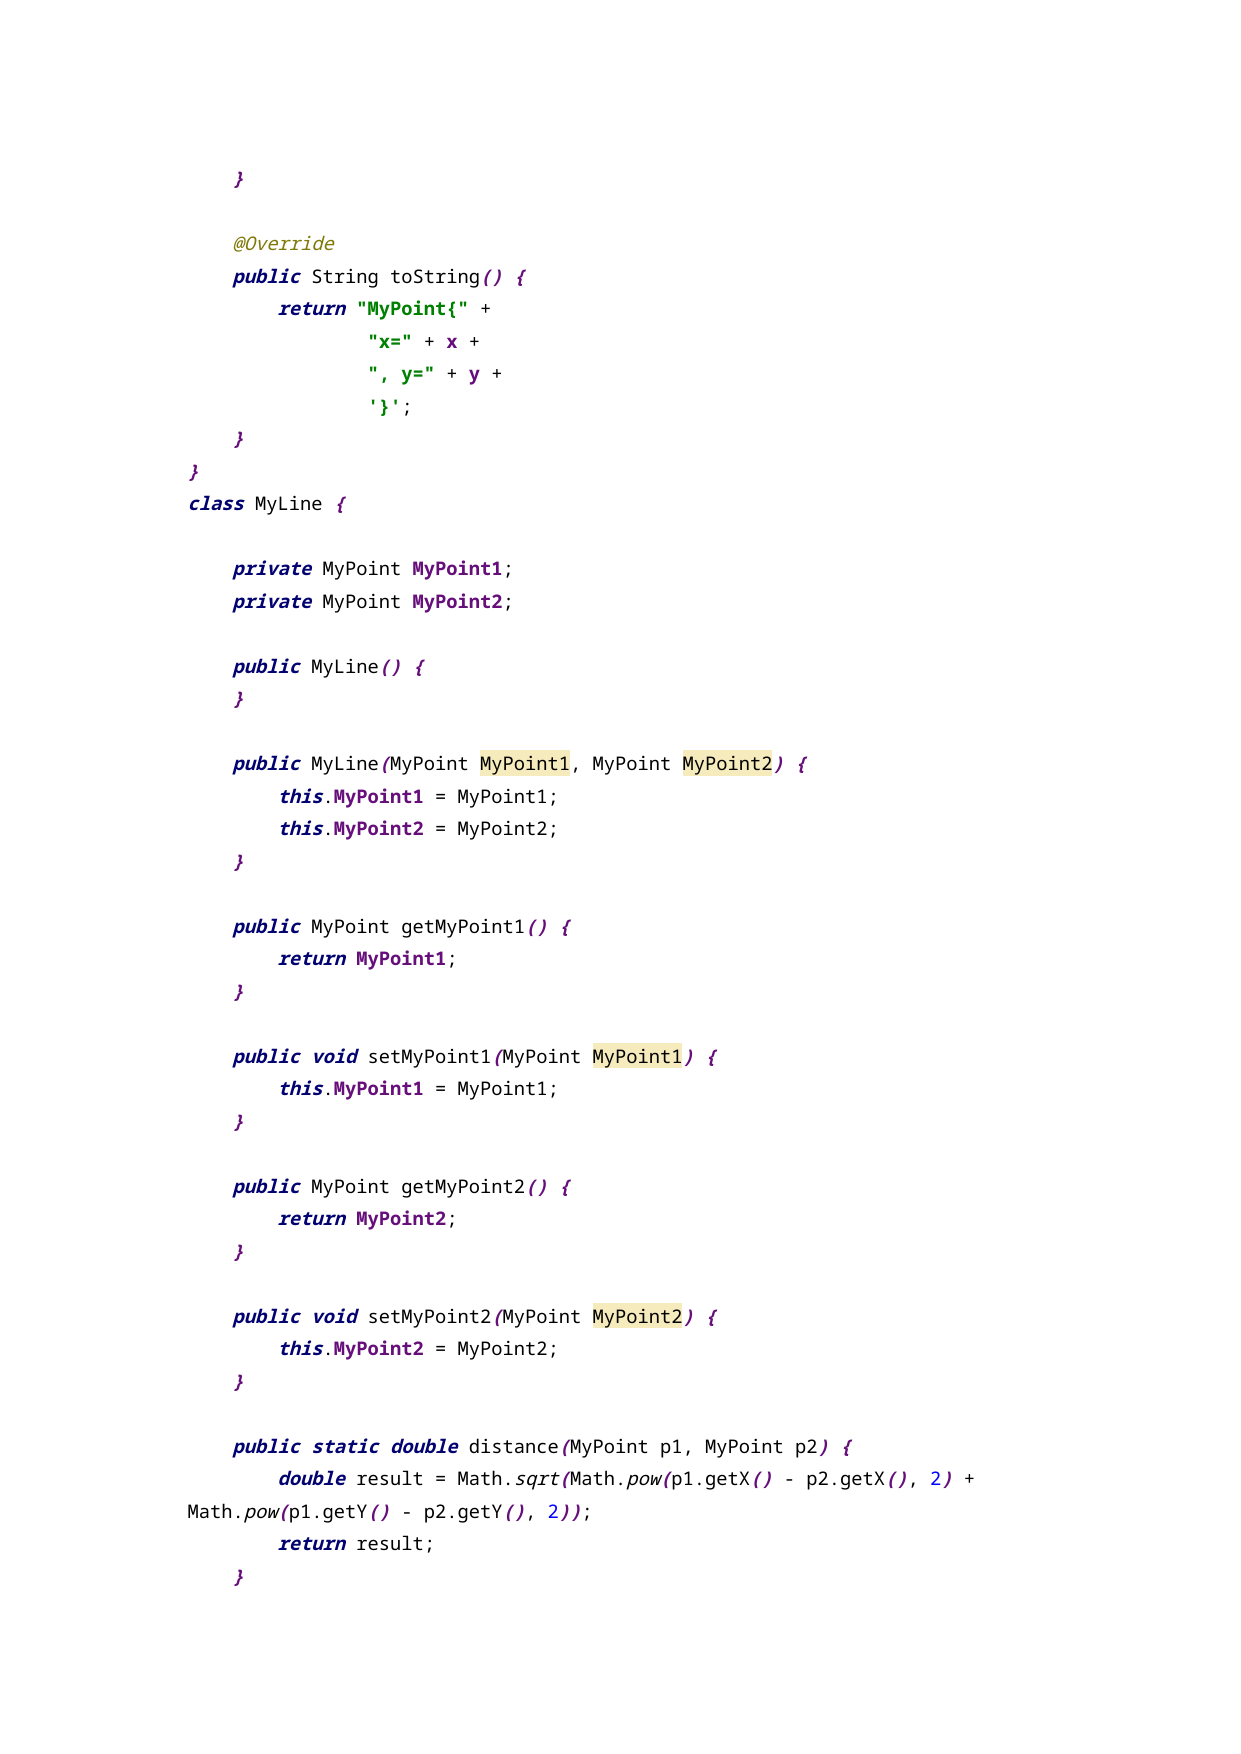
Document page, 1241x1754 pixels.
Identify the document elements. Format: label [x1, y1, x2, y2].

text [187, 162, 1053, 1592]
